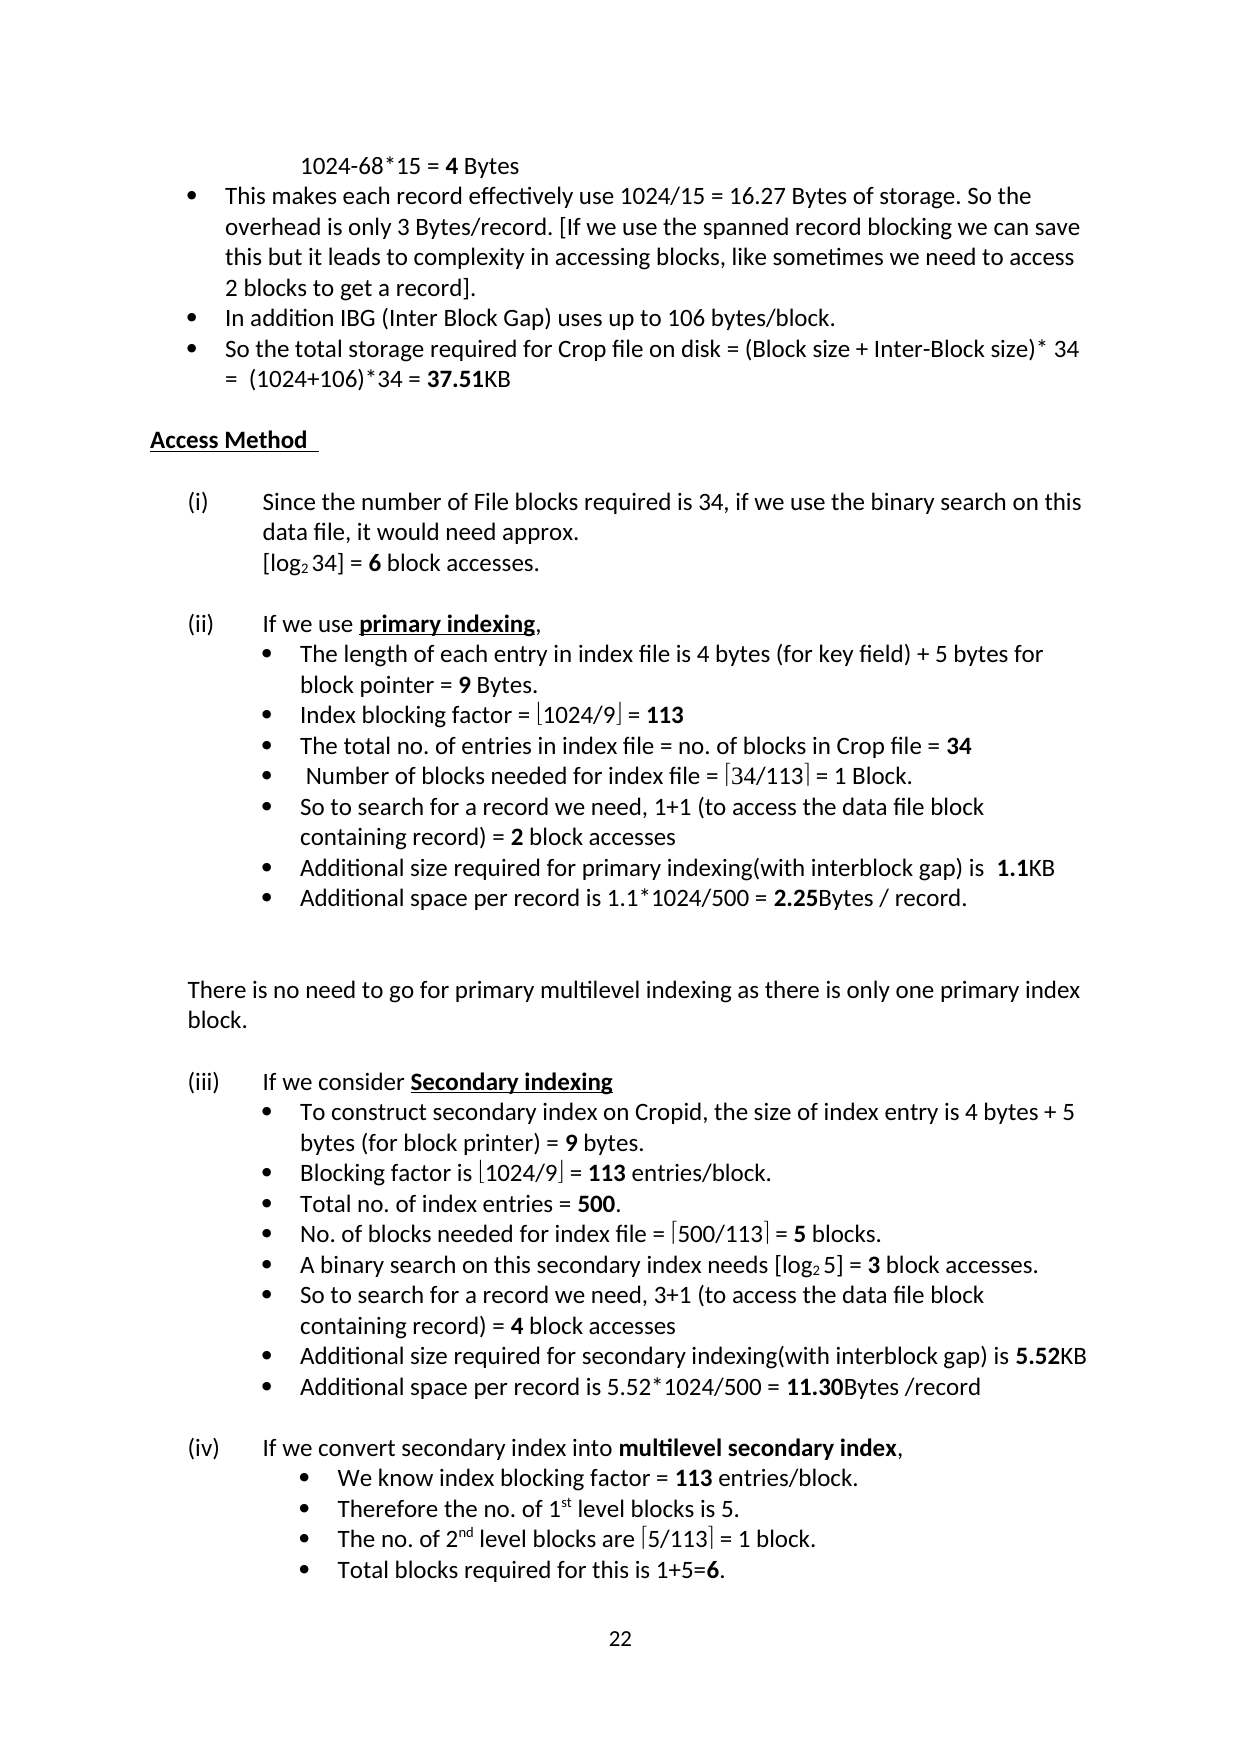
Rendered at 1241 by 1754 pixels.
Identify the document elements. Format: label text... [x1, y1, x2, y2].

list Additional size required for primary indexing(with interblock gap) is 1.1KB [262, 852, 1090, 882]
list Therefore the no. of 1st level blocks is 5. [300, 1493, 1090, 1523]
list Number of blocks needed for index file = /113 = 1 Block. [262, 760, 1090, 791]
list Total blocks required for this is 1+5=6. [300, 1554, 1090, 1584]
list The length of each entry in index file is 4 bytes (for key field) + 5 bytes for block pointer = 9 Bytes. [262, 638, 1090, 699]
list No. of blocks needed for index file = 500/113 = 5 blocks. [262, 1218, 1090, 1249]
list Additional space per record is 5.52*1024/500 = 11.30Bytes /record [262, 1371, 1090, 1401]
list Total no. of index entries = 500. [262, 1188, 1090, 1218]
list Additional size required for secondary indexing(with interblock gap) is 5.52KB [262, 1340, 1090, 1371]
list So to search for a record we need, 1+1 (to access the data file block containing record) = 2 block accesses [262, 791, 1090, 852]
list In addition IBG (Inter Block Gap) uses up to 106 bytes/block. [187, 303, 1090, 333]
text 1024-68*15 = 4 Bytes [262, 150, 1090, 181]
text There is no need to go for primary multilevel indexing as there is only one primary index block. [187, 974, 1090, 1035]
list Blocking factor is 1024/9 = 113 entries/block. [262, 1157, 1090, 1188]
list A binary search on this secondary index needs [log2 5] = 3 block accesses. [262, 1249, 1090, 1279]
list So the total storage required for Crop file on disk = (Block size + Inter-Block size)* 34 = (1024+106)*34 = 37.51KB [187, 333, 1090, 394]
text [log2 34] = 6 block accesses. [225, 547, 1090, 577]
list Index blocking factor = 1024/9 = 113 [262, 699, 1090, 730]
list This makes each record effectively use 1024/15 = 16.27 Bytes of storage. So the overhead is only 3 Bytes/record. [If we use the spanned record blocking we can save this but it leads to complexity in accessing blocks, like sometimes we need to access 2 blocks to get a record]. [187, 181, 1090, 303]
list The no. of 2nd level blocks are 5/113 = 1 block. [300, 1523, 1090, 1554]
list So to search for a record we need, 3+1 (to access the data file block containing record) = 4 block accesses [262, 1279, 1090, 1340]
list The total no. of entries in index file = no. of blocks in Crop file = 34 [262, 730, 1090, 760]
list If we convert secondary index into multilevel secondary index, [187, 1432, 1090, 1462]
text Access Method [150, 425, 1090, 455]
list Additional space per record is 1.1*1024/500 = 2.25Bytes / record. [262, 882, 1090, 913]
list Since the number of File blocks required is 34, if we use the binary search on this data file, it would need approx. [187, 486, 1090, 547]
list To construct secondary index on Cropid, the size of index entry is 4 bytes + 5 bytes (for block printer) = 9 bytes. [262, 1096, 1090, 1157]
list If we consider Secondary indexing [187, 1066, 1090, 1096]
list We know index blocking factor = 113 entries/block. [300, 1462, 1090, 1493]
list If we use primary indexing, [187, 608, 1090, 638]
